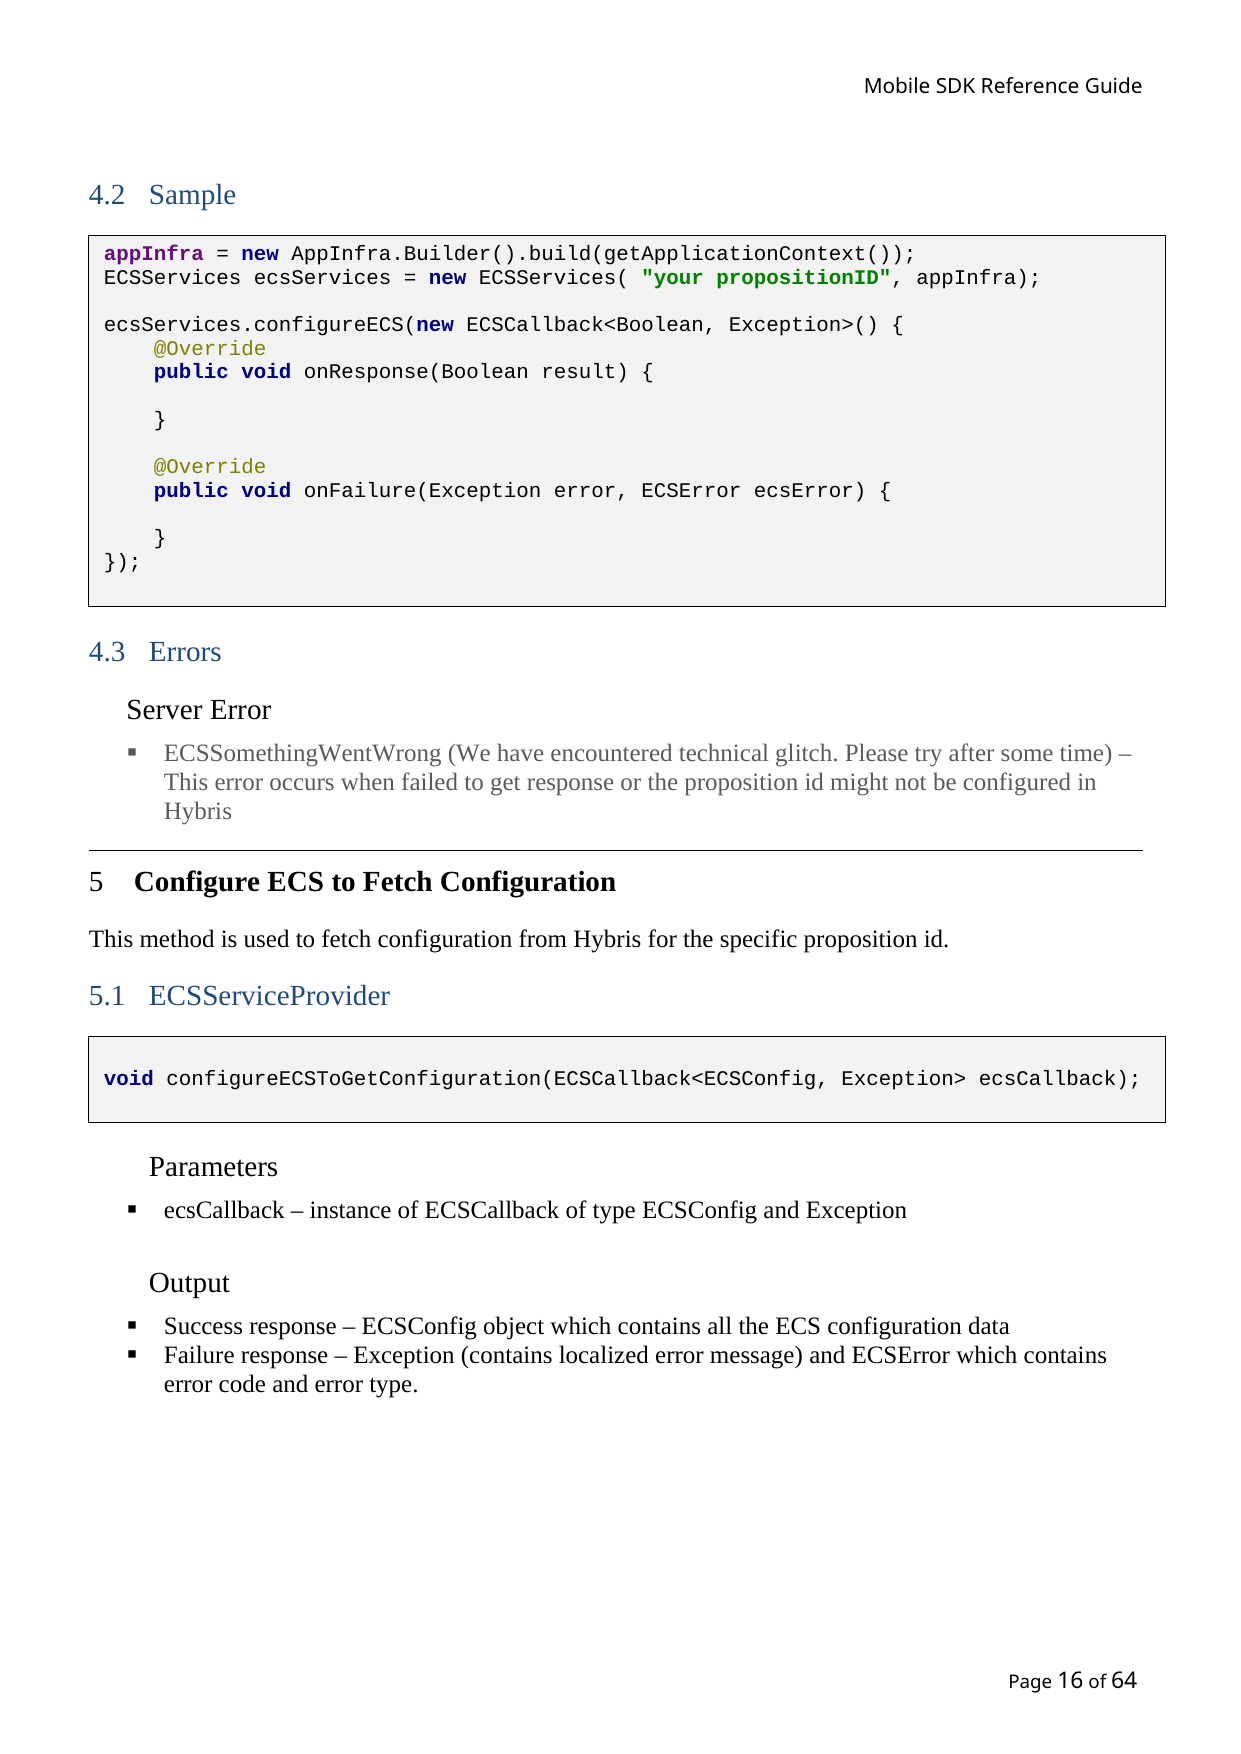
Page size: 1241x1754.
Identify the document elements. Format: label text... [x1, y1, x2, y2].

list Success response – ECSConfig object which contains all the ECS configuration data [126, 1311, 1143, 1340]
text This method is used to fetch configuration from Hybris for the specific proposition id. [89, 924, 1143, 953]
subtitle Sample [89, 177, 1143, 211]
text Server Error [89, 692, 1143, 726]
subtitle Output [89, 1265, 1143, 1299]
subtitle Parameters [89, 1149, 1143, 1183]
list Failure response – Exception (contains localized error message) and ECSError which contains error code and error type. [126, 1340, 1143, 1398]
list ECSSomethingWentWrong (We have encountered technical glitch. Please try after some time) – This error occurs when failed to get response or the proposition id might not be configured in Hybris [126, 738, 1143, 824]
subtitle Errors [89, 634, 1143, 667]
subtitle ECSServiceProvider [89, 978, 1143, 1012]
subtitle Configure ECS to Fetch Configuration [89, 851, 1143, 897]
list ecsCallback – instance of ECSCallback of type ECSConfig and Exception [126, 1195, 1143, 1224]
